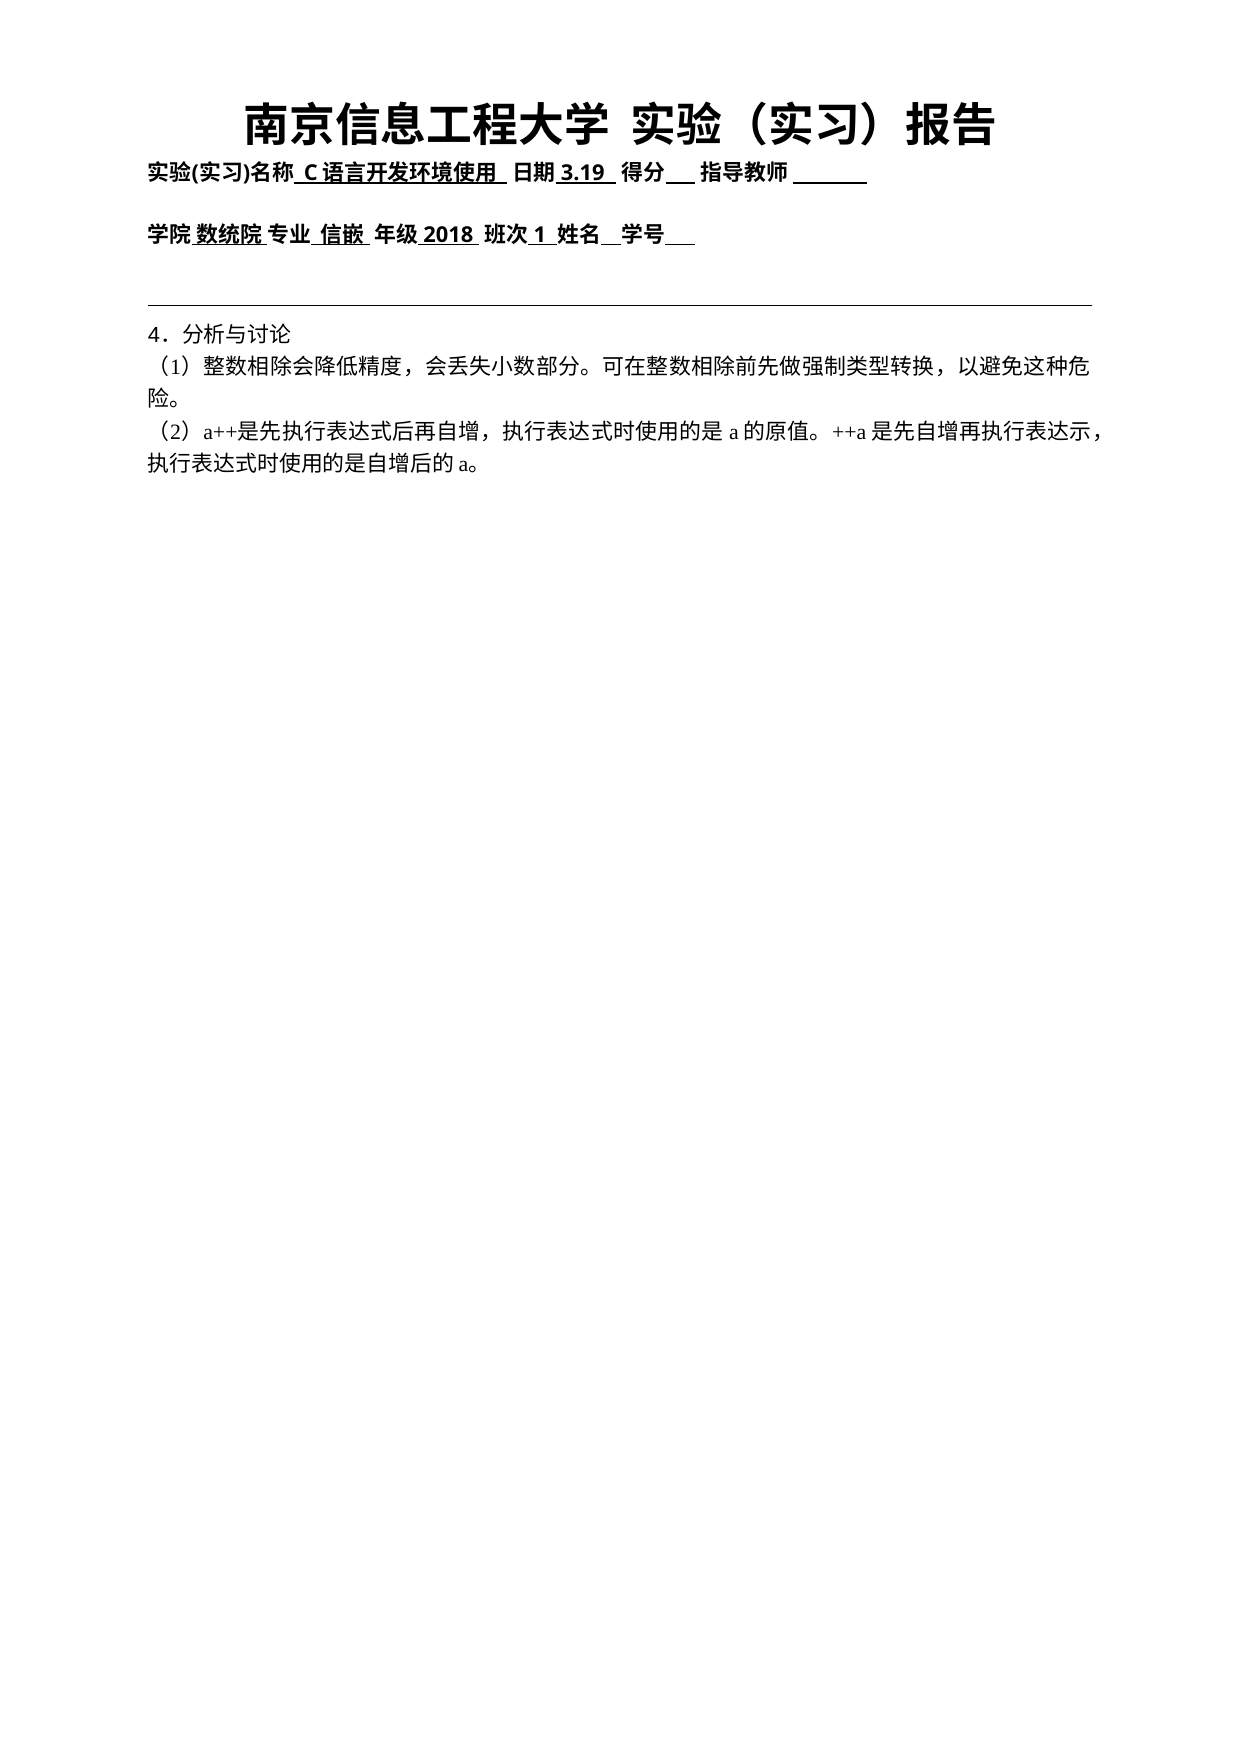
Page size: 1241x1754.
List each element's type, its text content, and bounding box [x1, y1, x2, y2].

text 4．分析与讨论 [148, 316, 1092, 348]
text （1）整数相除会降低精度，会丢失小数部分。可在整数相除前先做强制类型转换，以避免这种危险。 [148, 348, 1092, 413]
text （2）a++是先执行表达式后再自增，执行表达式时使用的是a的原值。++a是先自增再执行表达示，执行表达式时使用的是自增后的a。 [148, 413, 1092, 478]
